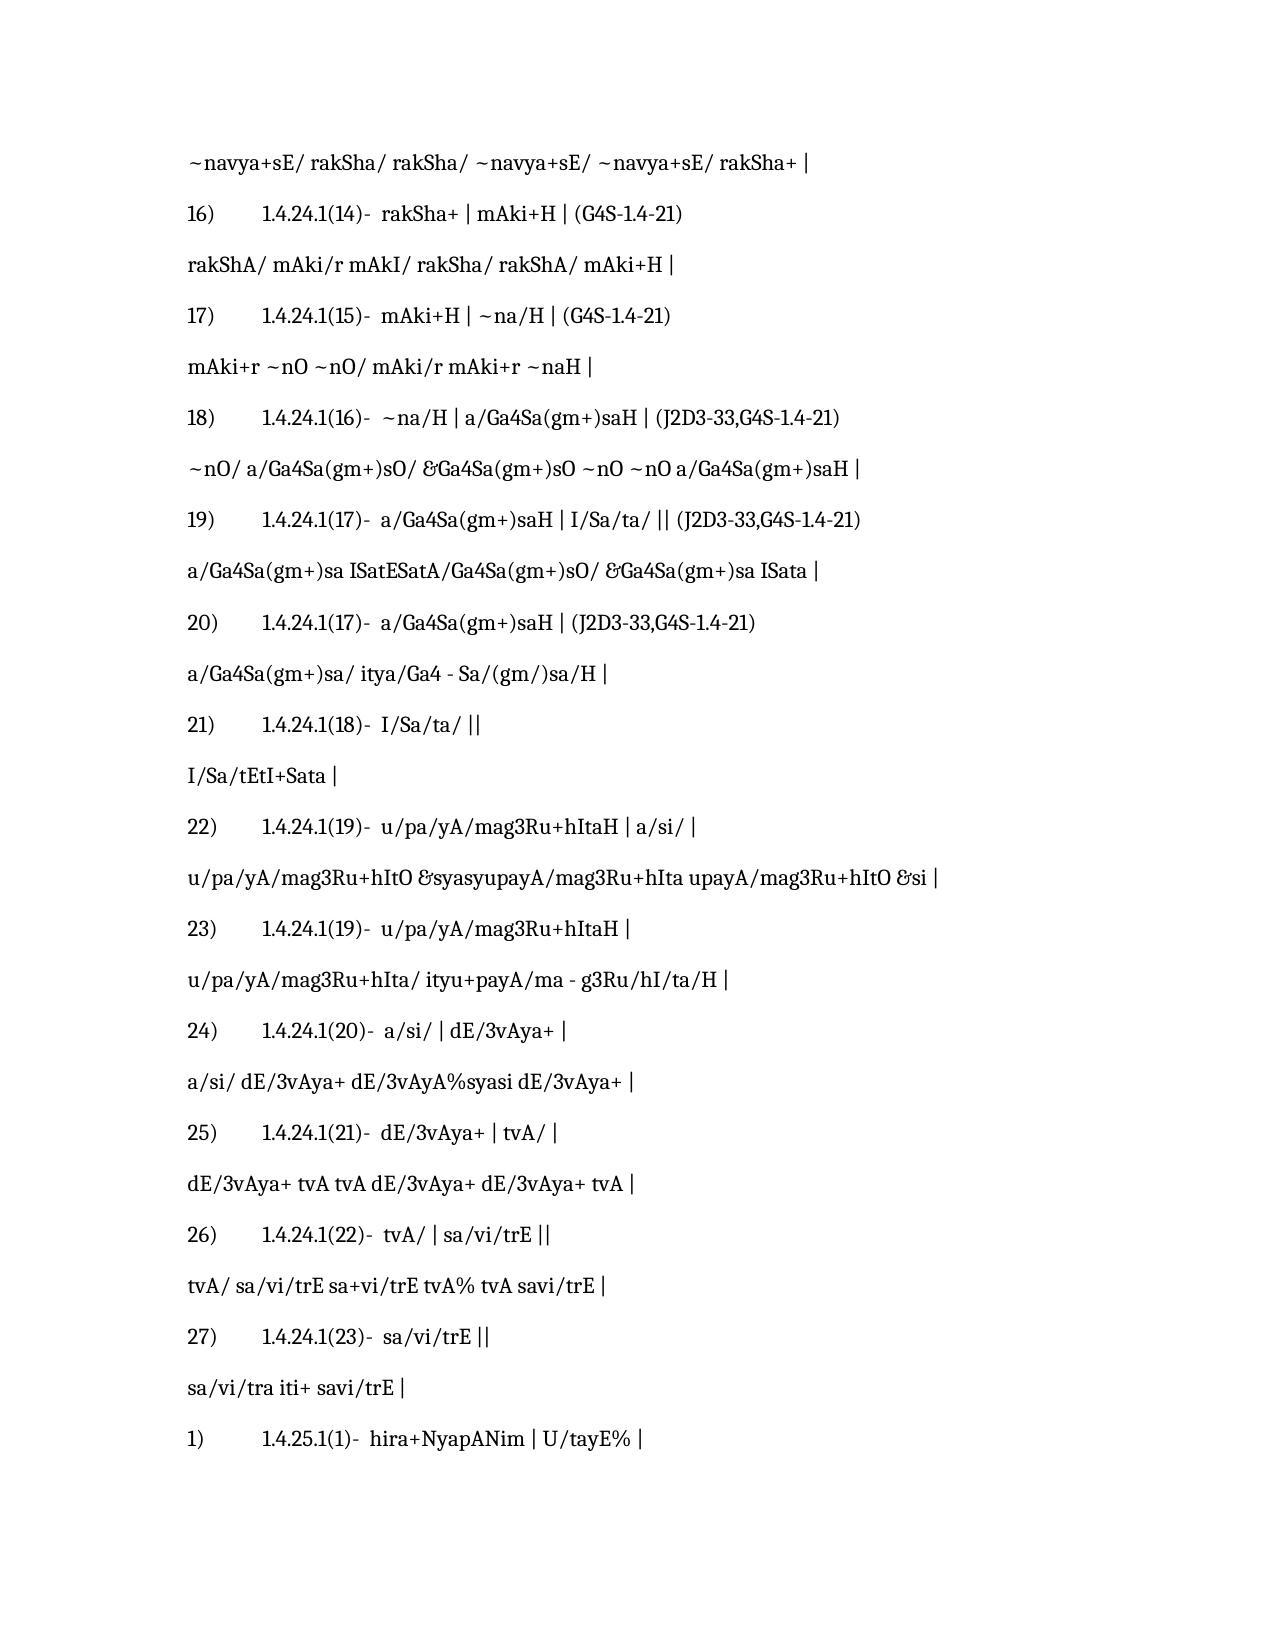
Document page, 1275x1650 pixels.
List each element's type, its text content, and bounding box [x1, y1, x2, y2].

text 19) 1.4.24.1(17)- a/Ga4Sa(gm+)saH | I/Sa/ta/ || (J2D3-33,G4S-1.4-21) [187, 507, 1087, 534]
text 23) 1.4.24.1(19)- u/pa/yA/mag3Ru+hItaH | [187, 916, 1087, 942]
text u/pa/yA/mag3Ru+hIta/ ityu+payA/ma - g3Ru/hI/ta/H | [187, 967, 1087, 993]
text 26) 1.4.24.1(22)- tvA/ | sa/vi/trE || [187, 1222, 1087, 1248]
text rakShA/ mAki/r mAkI/ rakSha/ rakShA/ mAki+H | [187, 252, 1087, 278]
text 21) 1.4.24.1(18)- I/Sa/ta/ || [187, 711, 1087, 738]
text 16) 1.4.24.1(14)- rakSha+ | mAki+H | (G4S-1.4-21) [187, 201, 1087, 227]
text 18) 1.4.24.1(16)- ~na/H | a/Ga4Sa(gm+)saH | (J2D3-33,G4S-1.4-21) [187, 405, 1087, 432]
text 20) 1.4.24.1(17)- a/Ga4Sa(gm+)saH | (J2D3-33,G4S-1.4-21) [187, 609, 1087, 636]
text dE/3vAya+ tvA tvA dE/3vAya+ dE/3vAya+ tvA | [187, 1171, 1087, 1197]
text tvA/ sa/vi/trE sa+vi/trE tvA% tvA savi/trE | [187, 1273, 1087, 1299]
text u/pa/yA/mag3Ru+hItO &syasyupayA/mag3Ru+hIta upayA/mag3Ru+hItO &si | [187, 864, 1087, 891]
text mAki+r ~nO ~nO/ mAki/r mAki+r ~naH | [187, 354, 1087, 381]
text ~navya+sE/ rakSha/ rakSha/ ~navya+sE/ ~navya+sE/ rakSha+ | [187, 150, 1087, 176]
text a/si/ dE/3vAya+ dE/3vAyA%syasi dE/3vAya+ | [187, 1069, 1087, 1095]
text 1) 1.4.25.1(1)- hira+NyapANim | U/tayE% | [187, 1426, 1087, 1452]
text 24) 1.4.24.1(20)- a/si/ | dE/3vAya+ | [187, 1018, 1087, 1044]
text 17) 1.4.24.1(15)- mAki+H | ~na/H | (G4S-1.4-21) [187, 303, 1087, 329]
text 25) 1.4.24.1(21)- dE/3vAya+ | tvA/ | [187, 1120, 1087, 1146]
text a/Ga4Sa(gm+)sa ISatESatA/Ga4Sa(gm+)sO/ &Ga4Sa(gm+)sa ISata | [187, 558, 1087, 585]
text sa/vi/tra iti+ savi/trE | [187, 1375, 1087, 1401]
text 22) 1.4.24.1(19)- u/pa/yA/mag3Ru+hItaH | a/si/ | [187, 813, 1087, 840]
text I/Sa/tEtI+Sata | [187, 762, 1087, 789]
text 27) 1.4.24.1(23)- sa/vi/trE || [187, 1324, 1087, 1350]
text a/Ga4Sa(gm+)sa/ itya/Ga4 - Sa/(gm/)sa/H | [187, 660, 1087, 687]
text ~nO/ a/Ga4Sa(gm+)sO/ &Ga4Sa(gm+)sO ~nO ~nO a/Ga4Sa(gm+)saH | [187, 456, 1087, 483]
